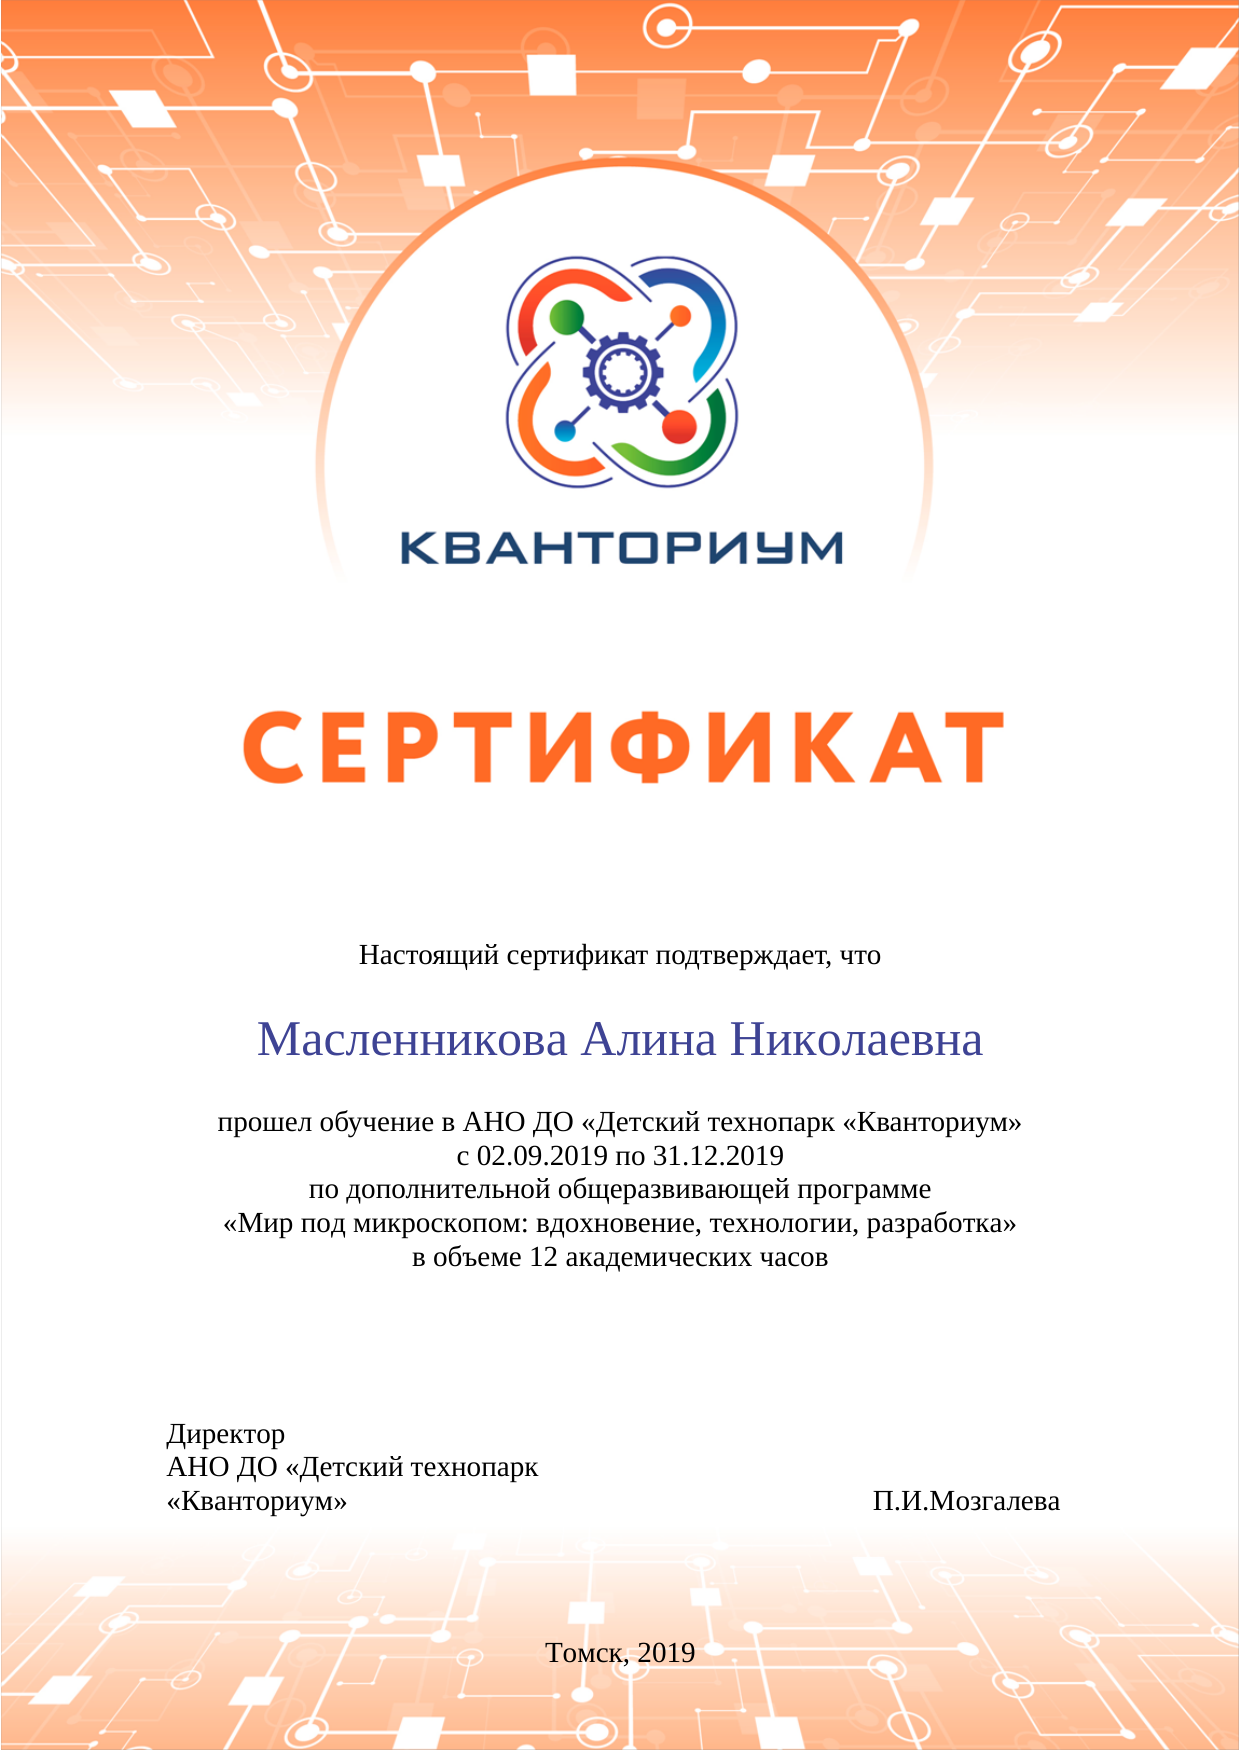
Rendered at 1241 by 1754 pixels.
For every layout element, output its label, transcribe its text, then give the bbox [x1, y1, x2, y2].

text Томск, 2019 [0, 1635, 1240, 1669]
table_cell Настоящий сертификат подтверждает, что Масленникова Алина Николаевна прошел обучение в АНО ДО «Детский технопарк «Кванториум» c 02.09.2019 по 31.12.2019 по дополнительной общеразвивающей программе «Мир под микроскопом: вдохновение, технологии, разработка» в объеме 12 академических часов [155, 937, 1085, 1301]
picture [0, 0, 1239, 1635]
table_header [155, 534, 1085, 937]
table_cell Директор АНО ДО «Детский технопарк «Кванториум» П.И.Мозгалева [155, 1301, 1085, 1517]
picture [0, 1669, 1239, 1751]
